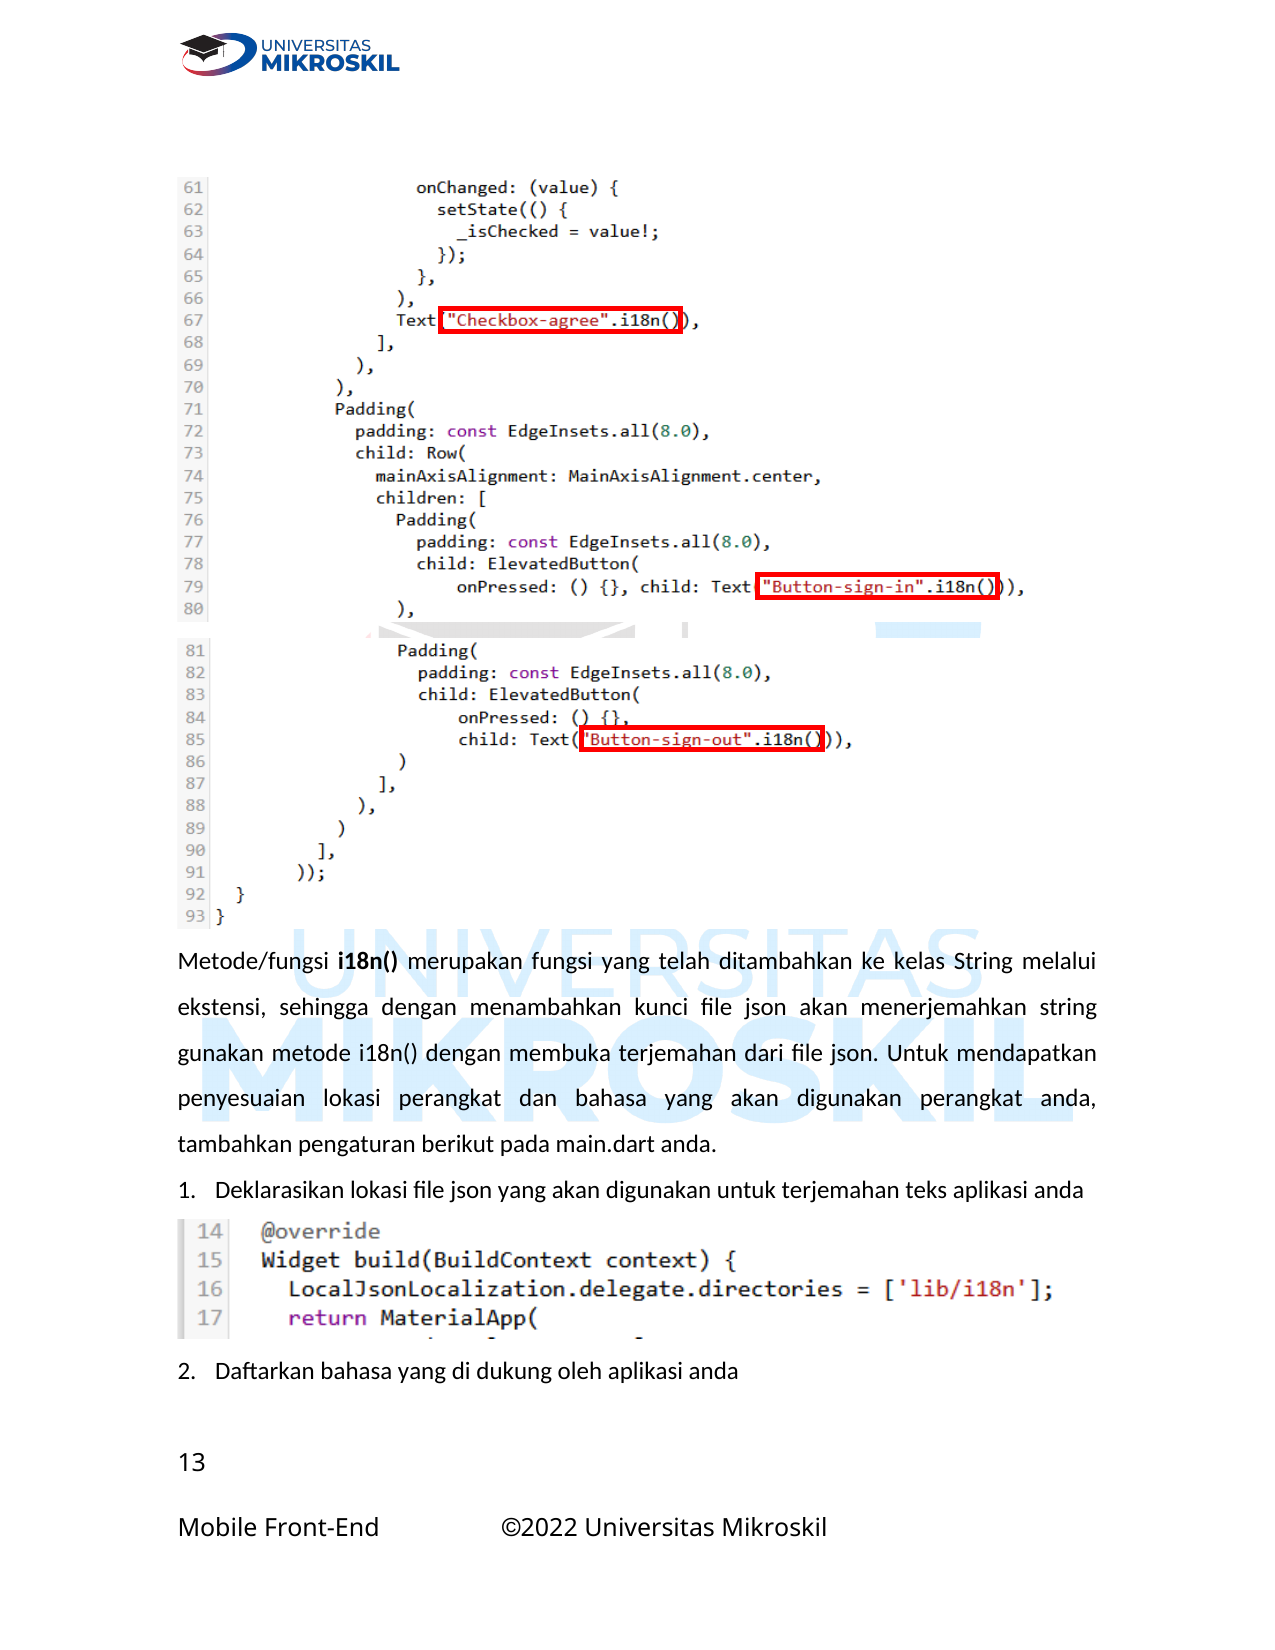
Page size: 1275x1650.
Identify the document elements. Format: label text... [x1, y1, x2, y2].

picture [177, 1219, 1098, 1339]
list Deklarasikan lokasi file json yang akan digunakan untuk terjemahan teks aplikasi anda [177, 1174, 1098, 1204]
picture [177, 30, 402, 79]
picture [177, 638, 1090, 929]
list Daftarkan bahasa yang di dukung oleh aplikasi anda [177, 1355, 1098, 1386]
text Metode/fungsi i18n() merupakan fungsi yang telah ditambahkan ke kelas String melalui ekstensi, sehingga dengan menambahkan kunci file json akan menerjemahkan string gunakan metode i18n() dengan membuka terjemahan dari file json. Untuk mendapatkan penyesuaian lokasi perangkat dan bahasa yang akan digunakan perangkat anda, tambahkan pengaturan berikut pada main.dart anda. [177, 945, 1098, 1159]
picture [177, 177, 1090, 622]
